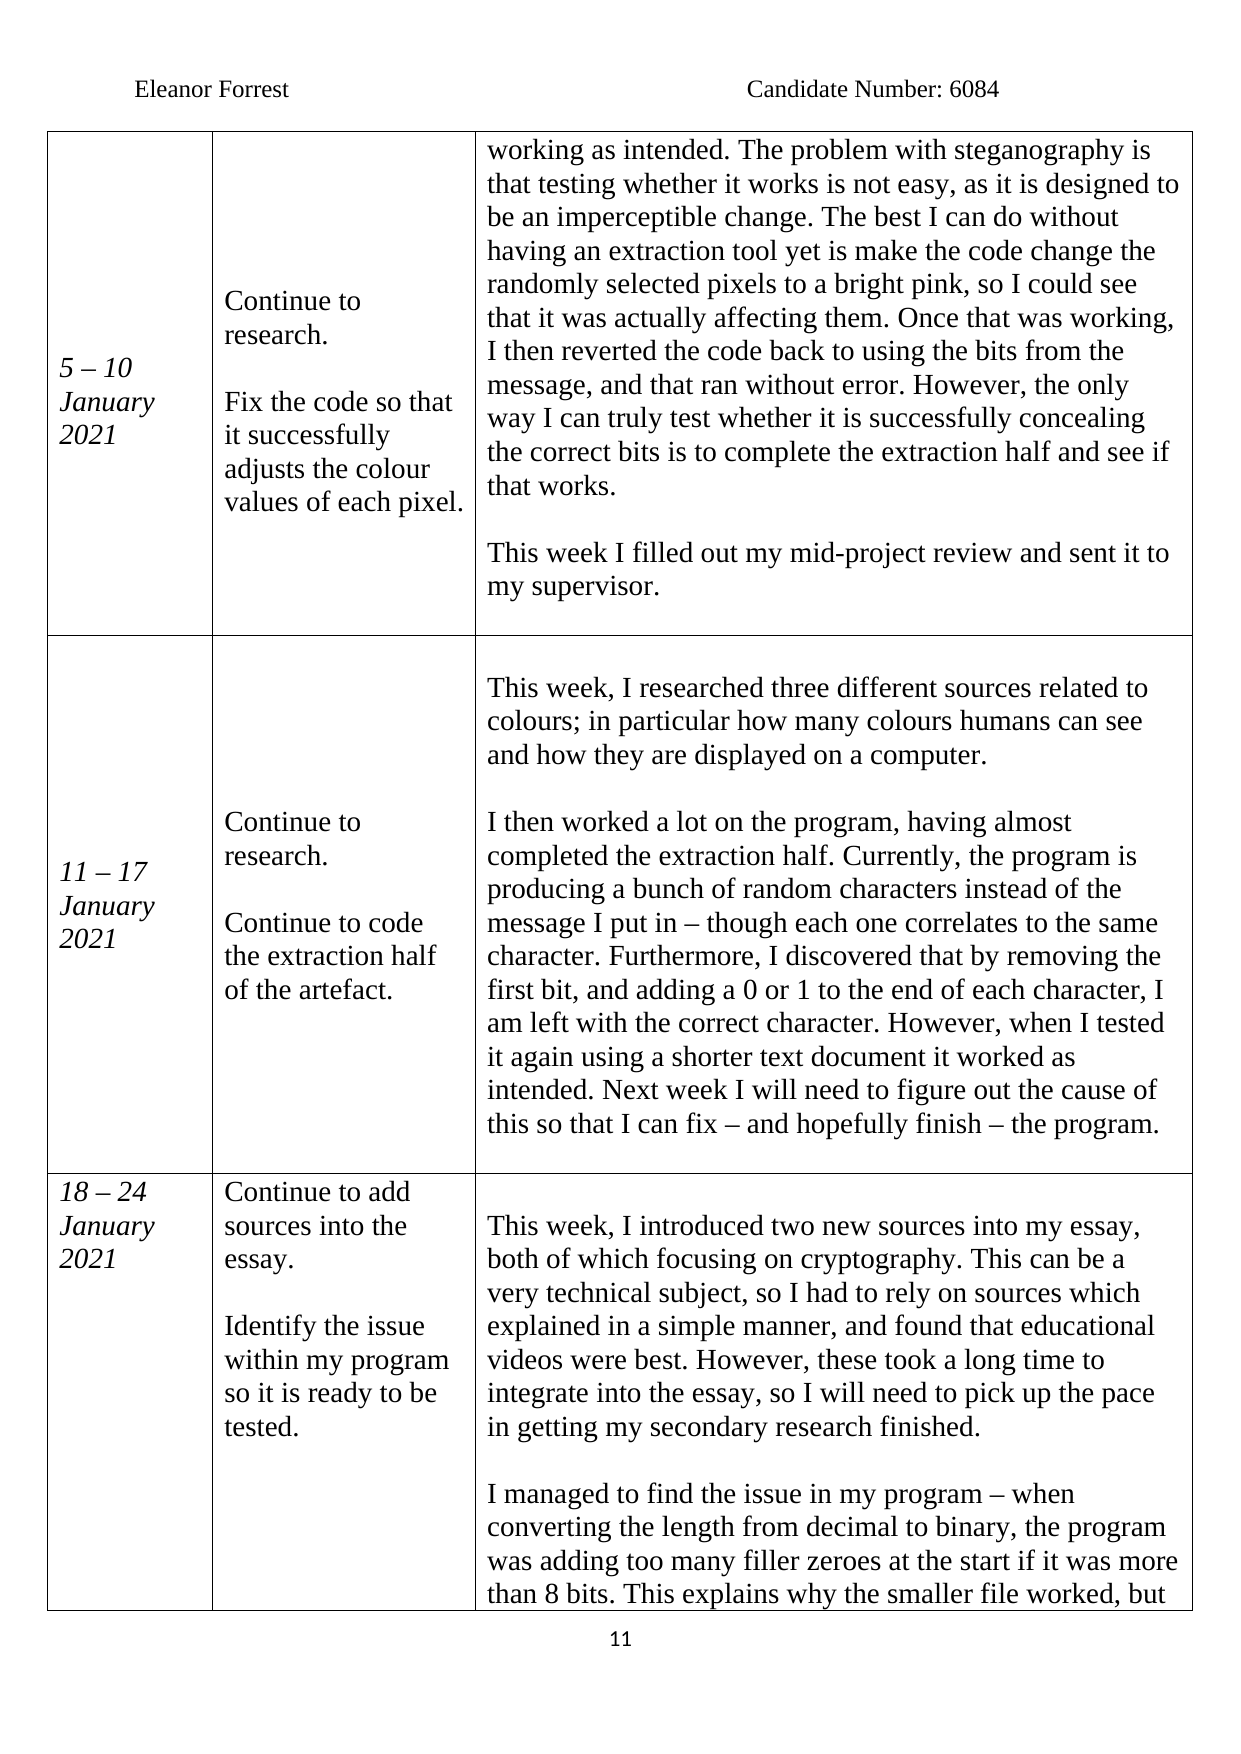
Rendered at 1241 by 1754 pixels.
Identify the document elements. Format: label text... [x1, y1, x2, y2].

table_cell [48, 1174, 212, 1610]
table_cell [213, 1174, 475, 1610]
table_cell 5 – 10 January 2021 [48, 132, 212, 635]
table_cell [213, 132, 475, 635]
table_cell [476, 132, 1192, 635]
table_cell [476, 1174, 1192, 1610]
table_cell This week, I researched three different sources related to colours; in particular how many colours humans can see and how they are displayed on a computer. I then worked a lot on the program, having almost completed the extraction half. Currently, the program is producing a bunch of random characters instead of the message I put in – though each one correlates to the same character. Furthermore, I discovered that by removing the first bit, and adding a 0 or 1 to the end of each character, I am left with the correct character. However, when I tested it again using a shorter text document it worked as intended. Next week I will need to figure out the cause of this so that I can fix – and hopefully finish – the program. [476, 636, 1192, 1173]
table_cell Continue to research. Continue to code the extraction half of the artefact. [213, 636, 475, 1173]
table_cell 11 – 17 January 2021 [48, 636, 212, 1173]
